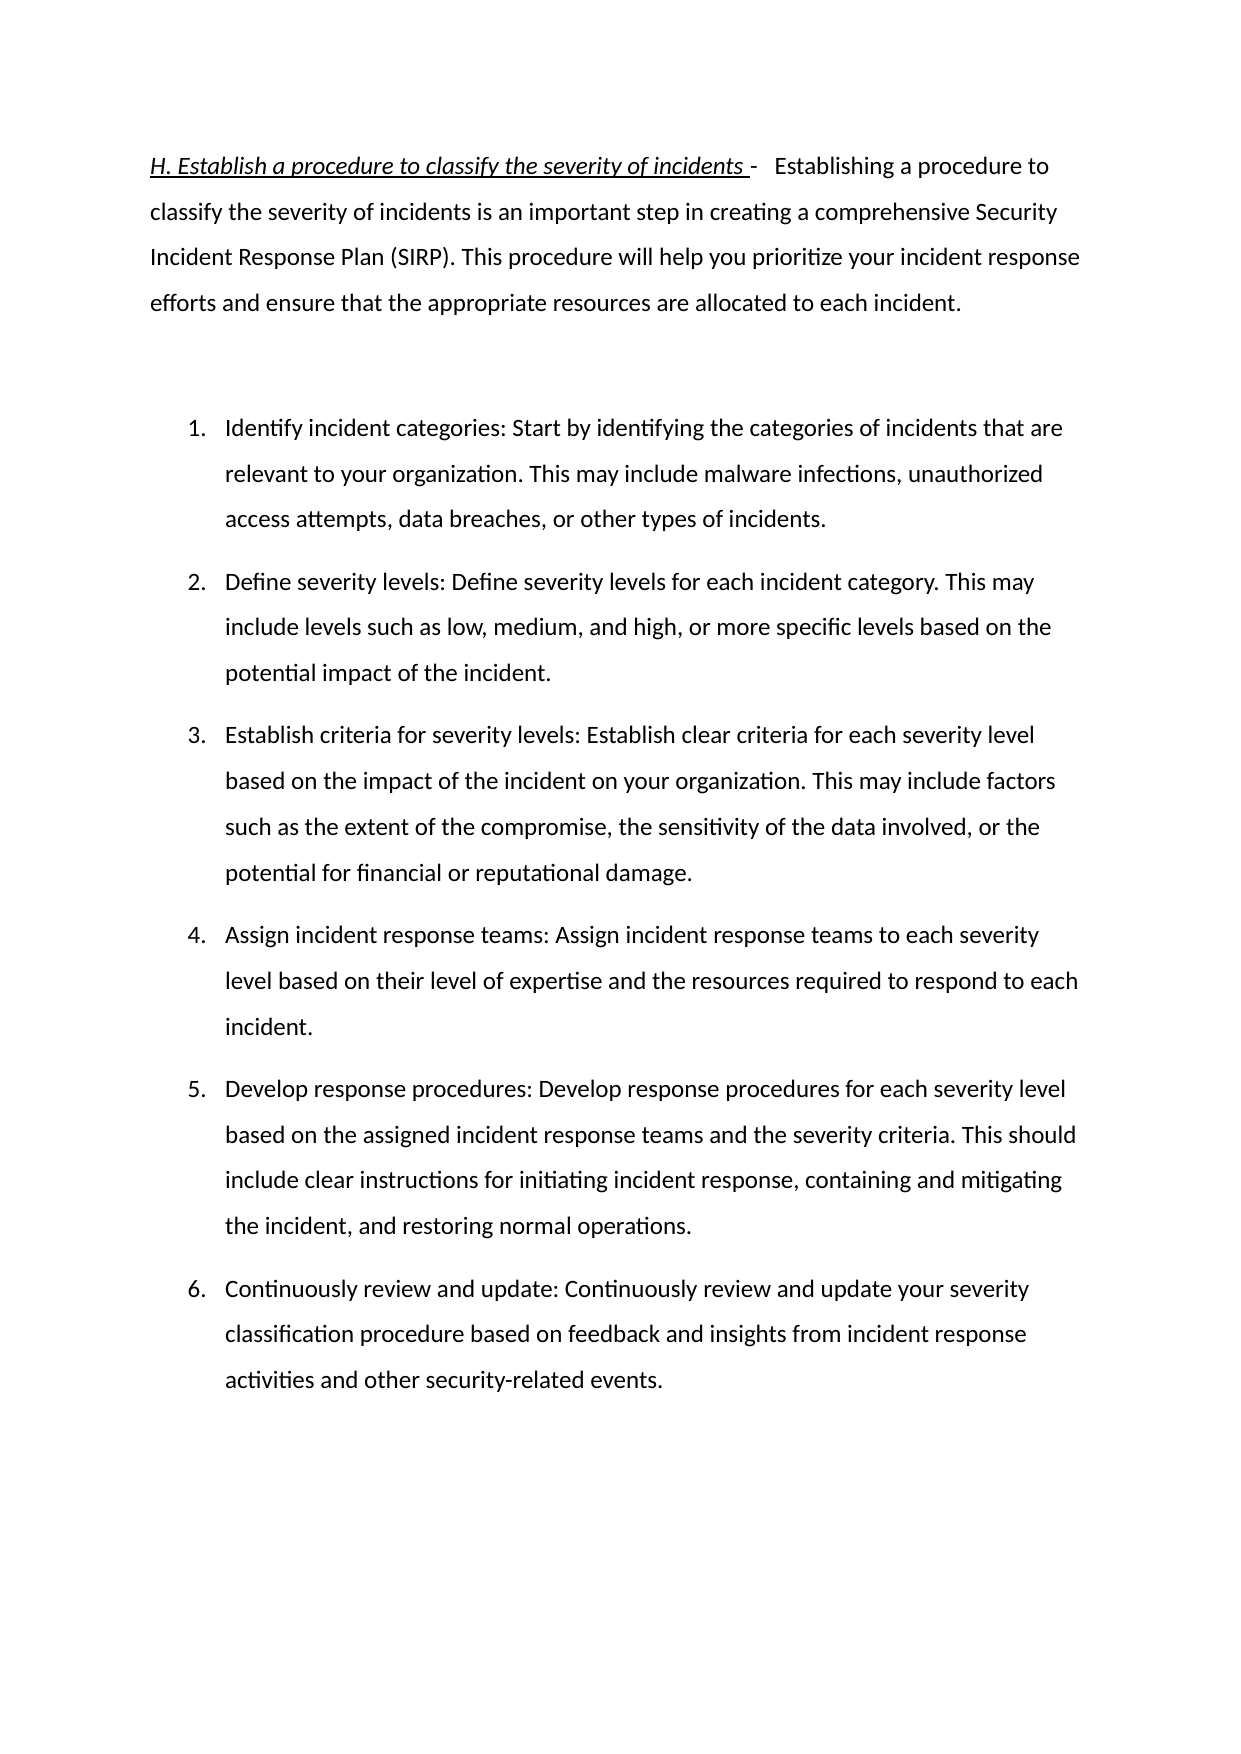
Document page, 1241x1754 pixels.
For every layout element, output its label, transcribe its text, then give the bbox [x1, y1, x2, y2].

text H. Establish a procedure to classify the severity of incidents - Establishing a procedure to classify the severity of incidents is an important step in creating a comprehensive Security Incident Response Plan (SIRP). This procedure will help you prioritize your incident response efforts and ensure that the appropriate resources are allocated to each incident. [150, 150, 1090, 318]
list Assign incident response teams: Assign incident response teams to each severity level based on their level of expertise and the resources required to respond to each incident. [187, 919, 1090, 1041]
list Define severity levels: Define severity levels for each incident category. This may include levels such as low, medium, and high, or more specific levels based on the potential impact of the incident. [187, 566, 1090, 688]
list Establish criteria for severity levels: Establish clear criteria for each severity level based on the impact of the incident on your organization. This may include factors such as the extent of the compromise, the sensitivity of the data involved, or the potential for financial or reputational damage. [187, 720, 1090, 887]
list Develop response procedures: Develop response procedures for each severity level based on the assigned incident response teams and the severity criteria. This should include clear instructions for initiating incident response, containing and mitigating the incident, and restoring normal operations. [187, 1073, 1090, 1241]
list Identify incident categories: Start by identifying the categories of incidents that are relevant to your organization. This may include malware infections, unauthorized access attempts, data breaches, or other types of incidents. [187, 412, 1090, 534]
list Continuously review and update: Continuously review and update your severity classification procedure based on feedback and insights from incident response activities and other security-related events. [187, 1273, 1090, 1395]
